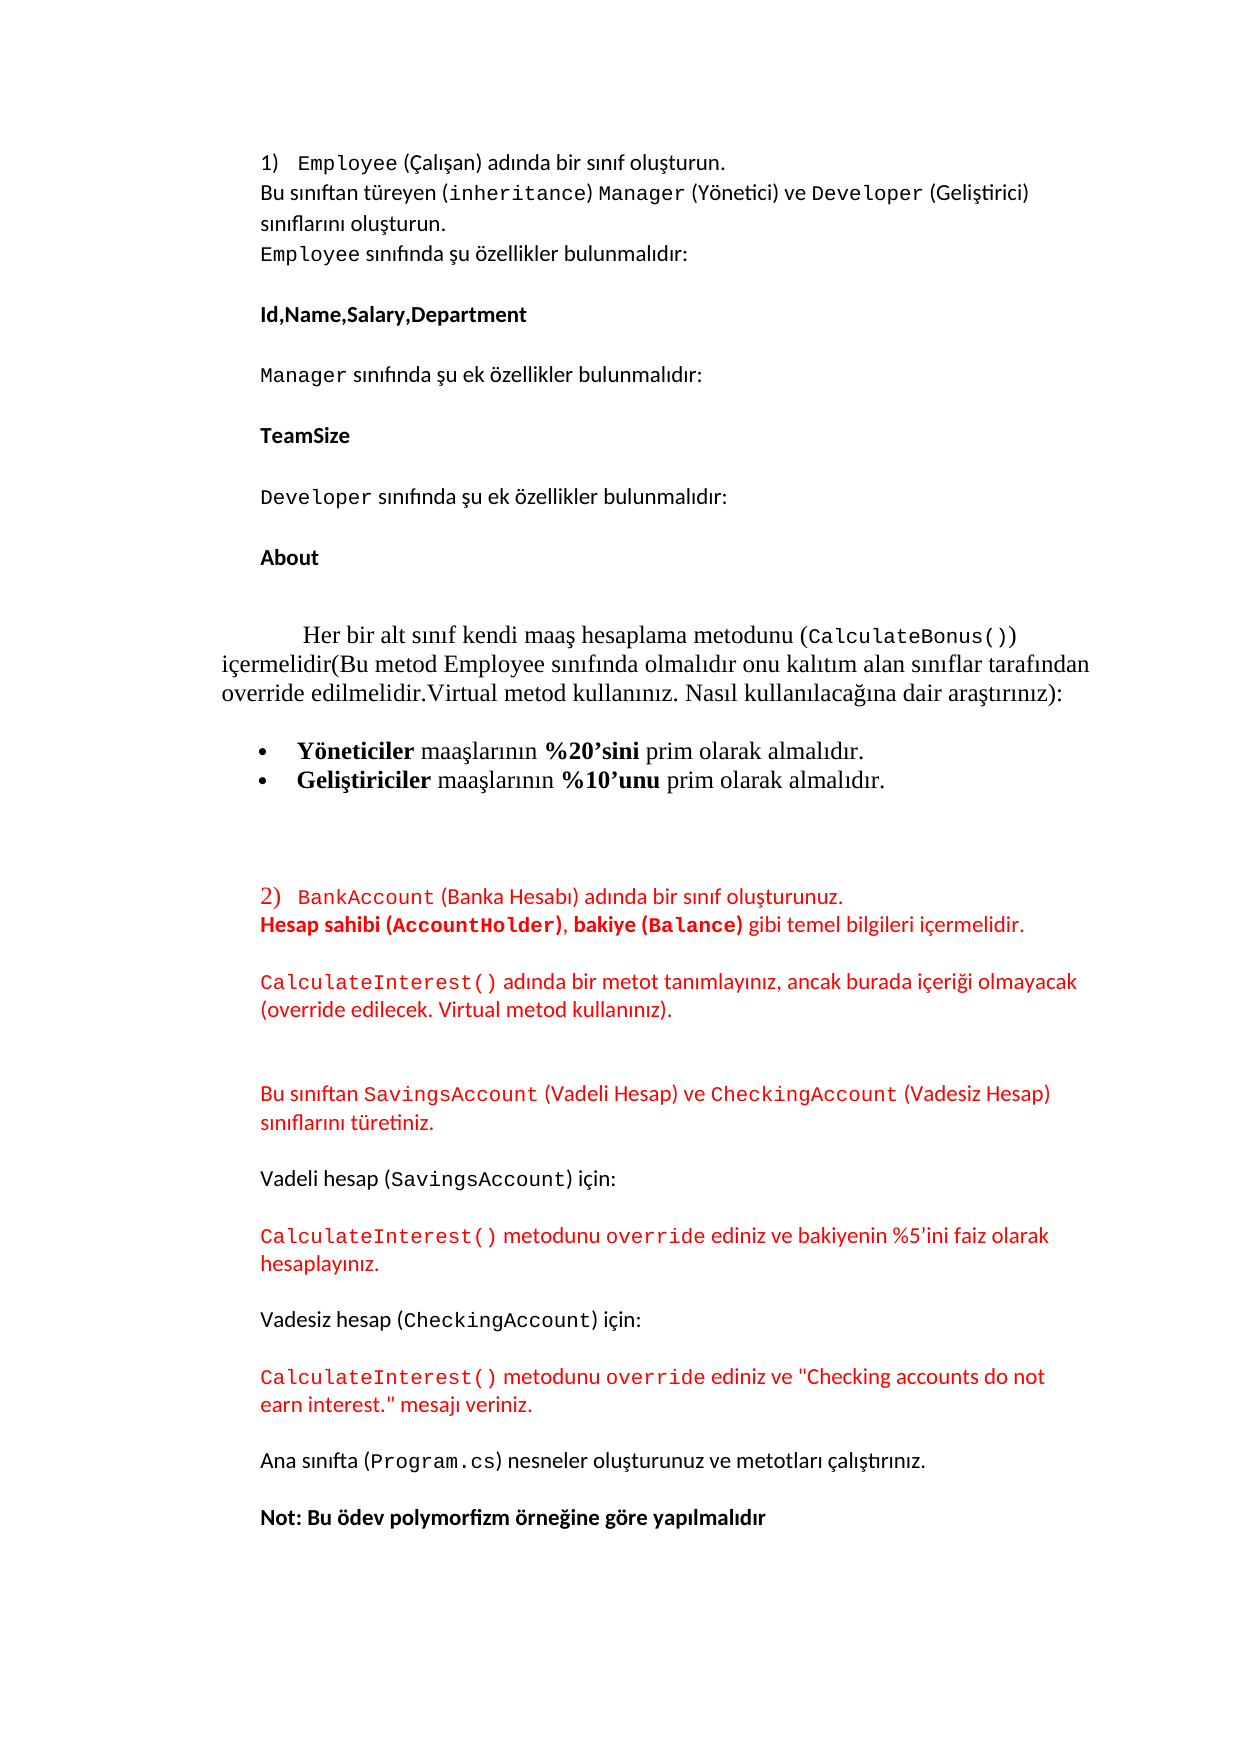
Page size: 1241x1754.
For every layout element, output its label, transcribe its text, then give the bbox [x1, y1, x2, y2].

list Vadesiz hesap (CheckingAccount) için: [260, 1305, 1093, 1334]
text Her bir alt sınıf kendi maaş hesaplama metodunu (CalculateBonus()) içermelidir(Bu metod Employee sınıfında olmalıdır onu kalıtım alan sınıflar tarafından override edilmelidir.Virtual metod kullanınız. Nasıl kullanılacağına dair araştırınız): [221, 620, 1093, 707]
list CalculateInterest() adında bir metot tanımlayınız, ancak burada içeriği olmayacak (override edilecek. Virtual metod kullanınız). [260, 967, 1093, 1023]
list Geliştiriciler maaşlarının %10’unu prim olarak almalıdır. [259, 765, 1093, 794]
list Vadeli hesap (SavingsAccount) için: [260, 1164, 1093, 1193]
list BankAccount (Banka Hesabı) adında bir sınıf oluşturunuz. [260, 881, 1093, 910]
list Id,Name,Salary,Department [260, 300, 1093, 328]
list Yöneticiler maaşlarının %20’sini prim olarak almalıdır. [259, 736, 1093, 765]
list Bu sınıftan türeyen (inheritance) Manager (Yönetici) ve Developer (Geliştirici) sınıflarını oluşturun. [260, 178, 1093, 237]
list CalculateInterest() metodunu override ediniz ve bakiyenin %5’ini faiz olarak hesaplayınız. [260, 1221, 1093, 1277]
list Ana sınıfta (Program.cs) nesneler oluşturunuz ve metotları çalıştırınız. [260, 1446, 1093, 1475]
list Bu sınıftan SavingsAccount (Vadeli Hesap) ve CheckingAccount (Vadesiz Hesap) sınıflarını türetiniz. [260, 1079, 1093, 1136]
list Hesap sahibi (AccountHolder), bakiye (Balance) gibi temel bilgileri içermelidir. [260, 910, 1093, 939]
list About [260, 543, 1093, 571]
list Developer sınıfında şu ek özellikler bulunmalıdır: [260, 482, 1093, 511]
list Employee sınıfında şu özellikler bulunmalıdır: [260, 239, 1093, 268]
list Employee (Çalışan) adında bir sınıf oluşturun. [260, 148, 1093, 176]
list Not: Bu ödev polymorfizm örneğine göre yapılmalıdır [260, 1503, 1093, 1531]
list TeamSize [260, 422, 1093, 449]
list Manager sınıfında şu ek özellikler bulunmalıdır: [260, 361, 1093, 389]
list CalculateInterest() metodunu override ediniz ve "Checking accounts do not earn interest." mesajı veriniz. [260, 1362, 1093, 1418]
